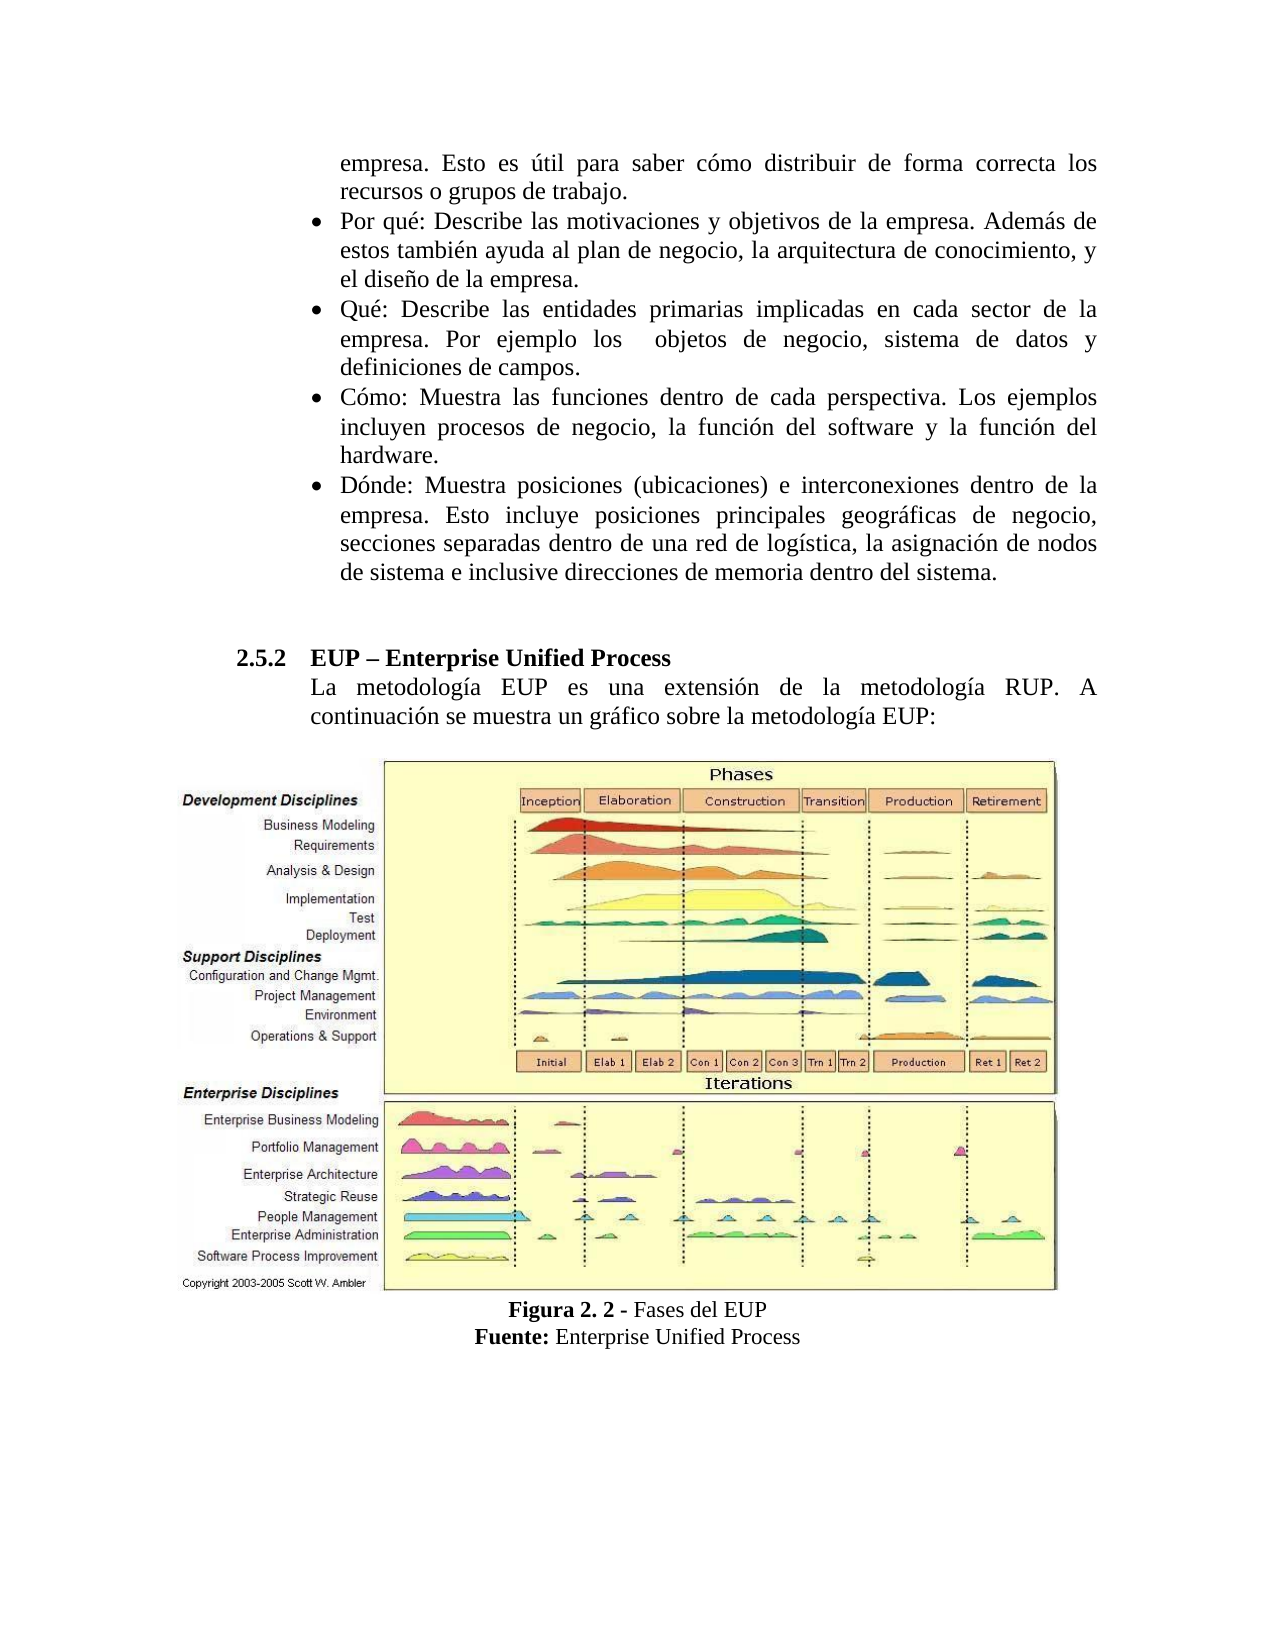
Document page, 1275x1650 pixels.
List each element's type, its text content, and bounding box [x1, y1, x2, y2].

list La metodología EUP es una extensión de la metodología RUP. A continuación se muestra un gráfico sobre la metodología EUP: [310, 672, 1098, 730]
list Qué: Describe las entidades primarias implicadas en cada sector de la empresa. Por ejemplo los objetos de negocio, sistema de datos y definiciones de campos. [310, 293, 1098, 381]
list Por qué: Describe las motivaciones y objetivos de la empresa. Además de estos también ayuda al plan de negocio, la arquitectura de conocimiento, y el diseño de la empresa. [310, 205, 1098, 293]
list Dónde: Muestra posiciones (ubicaciones) e interconexiones dentro de la empresa. Esto incluye posiciones principales geográficas de negocio, secciones separadas dentro de una red de logística, la asignación de nodos de sistema e inclusive direcciones de memoria dentro del sistema. [310, 469, 1098, 586]
list Fuente: Enterprise Unified Process [177, 1323, 1098, 1349]
picture [177, 758, 1061, 1297]
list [310, 148, 1098, 205]
text Figura 2. 2 - Fases del EUP [177, 1296, 1098, 1323]
list EUP – Enterprise Unified Process [236, 643, 1098, 672]
list Cómo: Muestra las funciones dentro de cada perspectiva. Los ejemplos incluyen procesos de negocio, la función del software y la función del hardware. [310, 381, 1098, 469]
